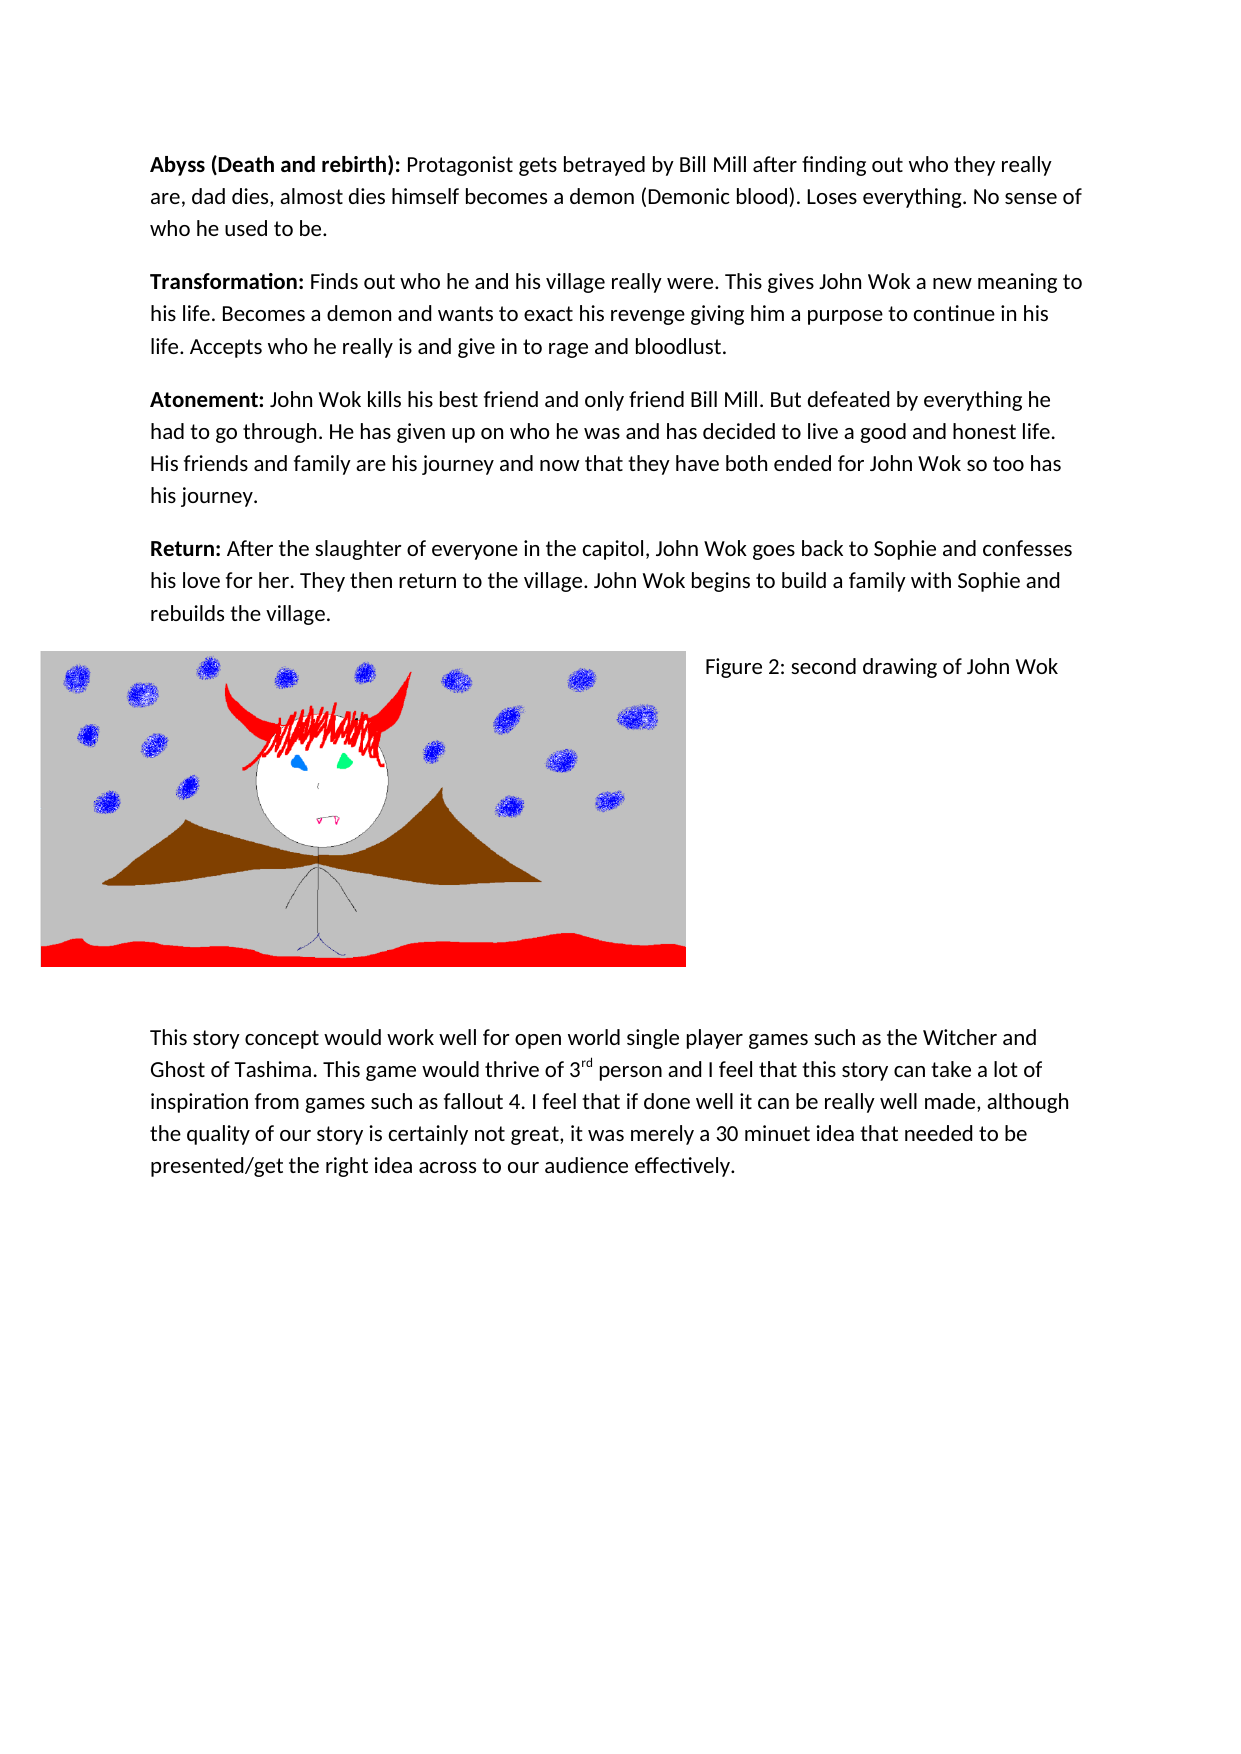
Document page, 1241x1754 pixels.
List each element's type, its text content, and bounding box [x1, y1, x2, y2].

text Figure 2: second drawing of John Wok [686, 652, 1090, 680]
text This story concept would work well for open world single player games such as the Witcher and Ghost of Tashima. This game would thrive of 3rd person and I feel that this story can take a lot of inspiration from games such as fallout 4. I feel that if done well it can be really well made, although the quality of our story is certainly not great, it was merely a 30 minuet idea that needed to be presented/get the right idea across to our audience effectively. [150, 1023, 1090, 1180]
picture [40, 651, 686, 967]
text Return: After the slaughter of everyone in the capitol, John Wok goes back to Sophie and confesses his love for her. They then return to the village. John Wok begins to build a family with Sophie and rebuilds the village. [150, 534, 1090, 627]
text Atonement: John Wok kills his best friend and only friend Bill Mill. But defeated by everything he had to go through. He has given up on who he was and has decided to live a good and honest life. His friends and family are his journey and now that they have both ended for John Wok so too has his journey. [150, 385, 1090, 509]
text Transformation: Finds out who he and his village really were. This gives John Wok a new meaning to his life. Becomes a demon and wants to exact his revenge giving him a purpose to continue in his life. Accepts who he really is and give in to rage and bloodlust. [150, 267, 1090, 360]
text Abyss (Death and rebirth): Protagonist gets betrayed by Bill Mill after finding out who they really are, dad dies, almost dies himself becomes a demon (Demonic blood). Loses everything. No sense of who he used to be. [150, 150, 1090, 242]
